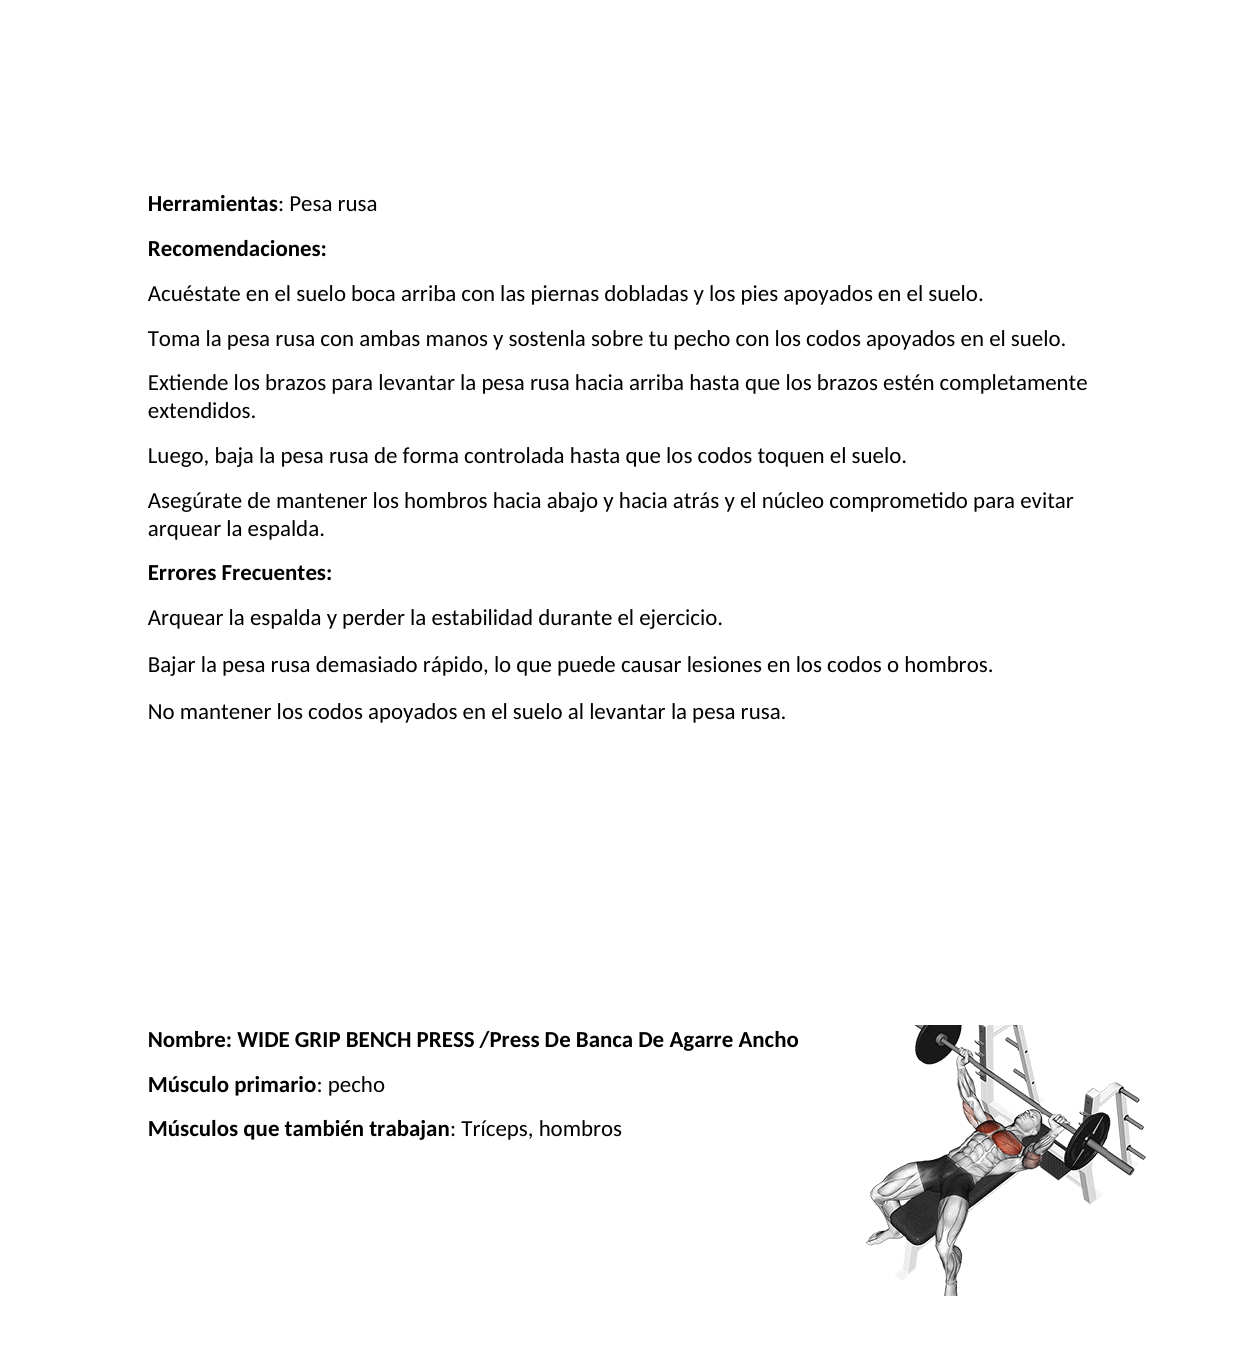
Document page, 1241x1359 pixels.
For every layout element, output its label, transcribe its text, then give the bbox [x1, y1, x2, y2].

text Extiende los brazos para levantar la pesa rusa hacia arriba hasta que los brazos estén completamente extendidos. [148, 368, 1092, 424]
text Asegúrate de mantener los hombros hacia abajo y hacia atrás y el núcleo comprometido para evitar arquear la espalda. [148, 486, 1092, 542]
text Bajar la pesa rusa demasiado rápido, lo que puede causar lesiones en los codos o hombros. [148, 650, 1092, 678]
text Herramientas: Pesa rusa [148, 189, 1092, 218]
text Luego, baja la pesa rusa de forma controlada hasta que los codos toquen el suelo. [148, 441, 1092, 469]
text Arquear la espalda y perder la estabilidad durante el ejercicio. [148, 603, 1092, 631]
text Recomendaciones: [148, 234, 1092, 262]
text Nombre: WIDE GRIP BENCH PRESS /Press De Banca De Agarre Ancho [148, 1025, 840, 1053]
text No mantener los codos apoyados en el suelo al levantar la pesa rusa. [148, 697, 1092, 725]
text Músculos que también trabajan: Tríceps, hombros [148, 1114, 840, 1142]
text Acuéstate en el suelo boca arriba con las piernas dobladas y los pies apoyados en el suelo. [148, 279, 1092, 307]
text Músculo primario: pecho [148, 1070, 840, 1098]
text Errores Frecuentes: [148, 558, 1092, 586]
text Toma la pesa rusa con ambas manos y sostenla sobre tu pecho con los codos apoyados en el suelo. [148, 324, 1092, 352]
picture [840, 1025, 1174, 1296]
